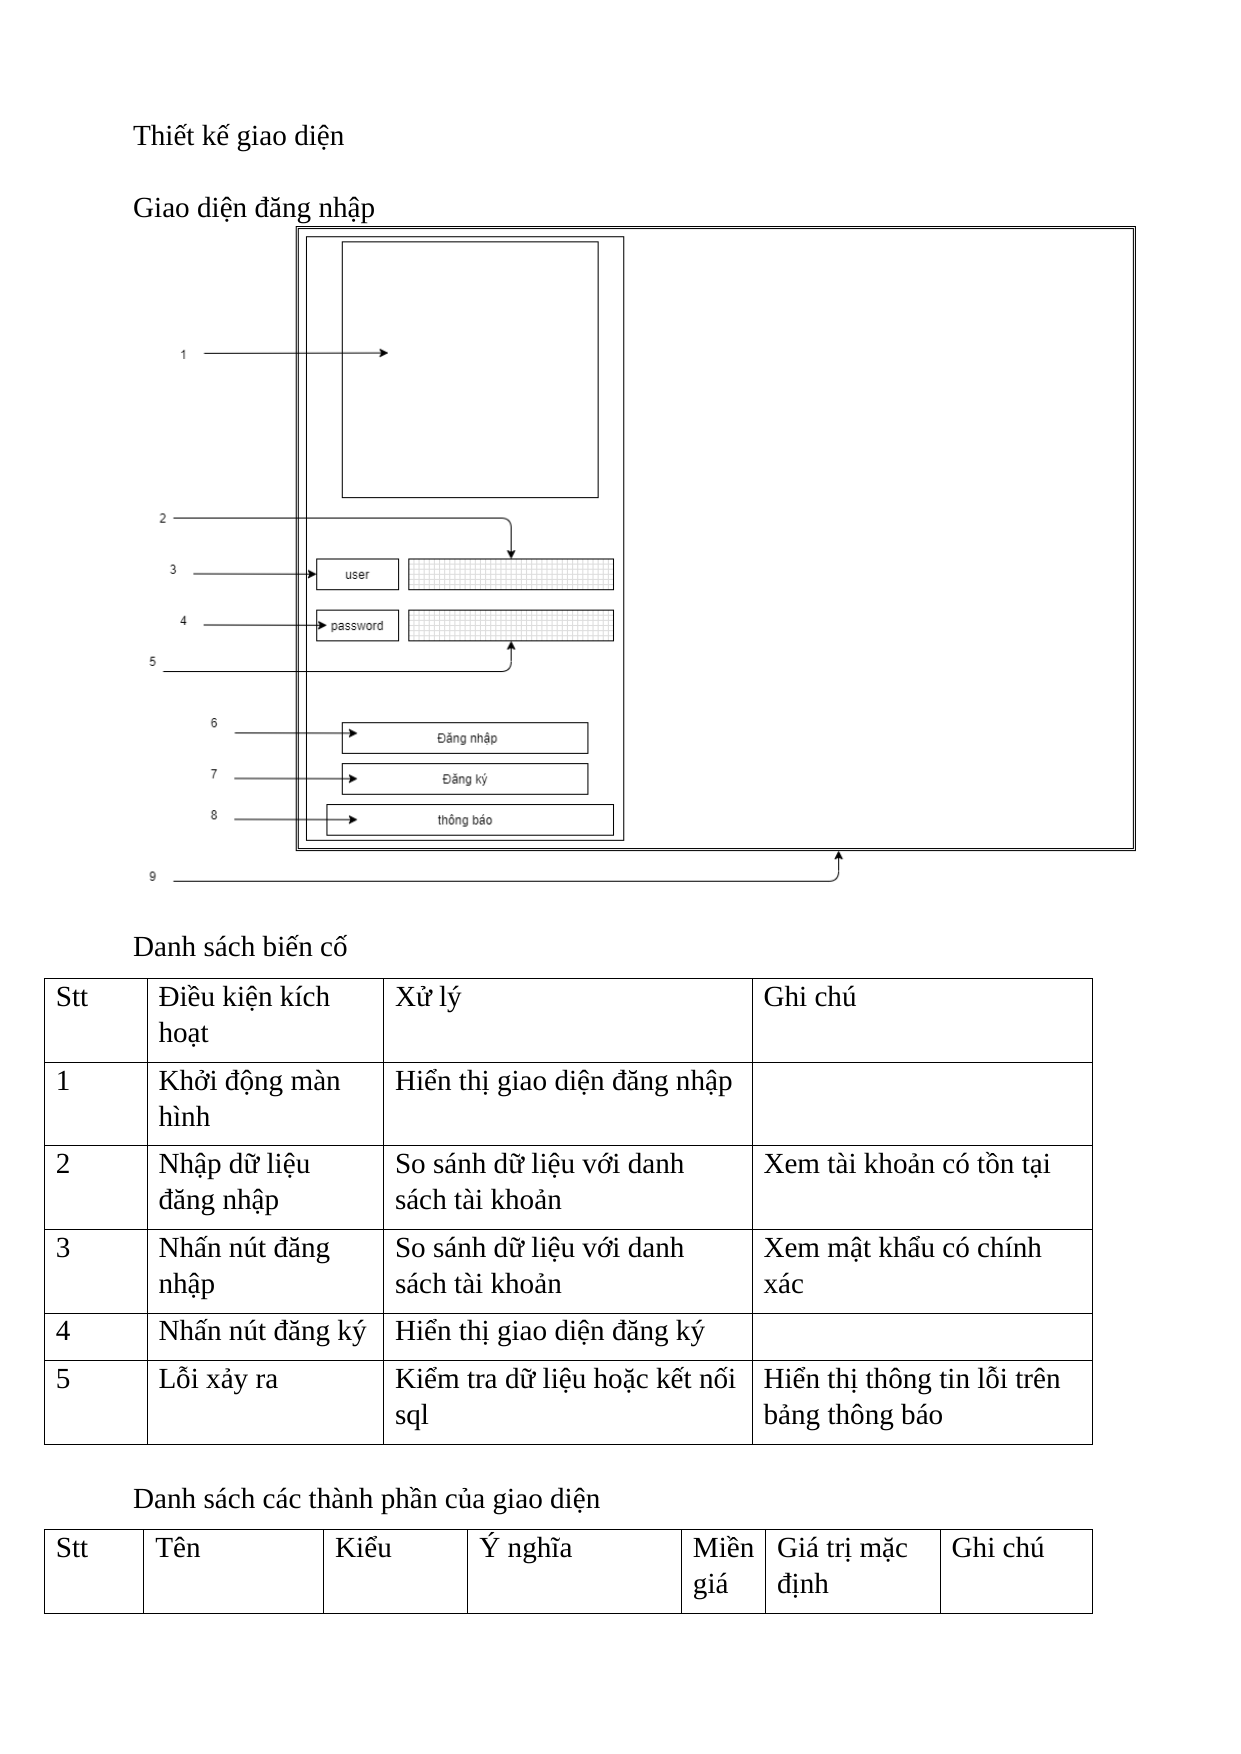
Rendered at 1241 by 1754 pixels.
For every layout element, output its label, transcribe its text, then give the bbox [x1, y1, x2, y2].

table_cell Nhập dữ liệu đăng nhập [148, 1146, 383, 1229]
table_cell [753, 1063, 1092, 1145]
table_header Xử lý [384, 979, 752, 1062]
table_cell Nhấn nút đăng ký [148, 1314, 383, 1360]
table_header Stt [45, 1530, 143, 1613]
table_cell [753, 1314, 1092, 1360]
table_header Tên [144, 1530, 323, 1613]
table_cell Kiểm tra dữ liệu hoặc kết nối sql [384, 1361, 752, 1443]
table_header Giá trị mặc định [766, 1530, 940, 1613]
table_cell Lỗi xảy ra [148, 1361, 383, 1443]
table_header Ghi chú [753, 979, 1092, 1062]
table_header Ghi chú [941, 1530, 1092, 1613]
table_header Điều kiện kích hoạt [148, 979, 383, 1062]
picture [132, 226, 1137, 891]
table_cell 1 [45, 1063, 147, 1145]
table_header Miền giá trị [682, 1530, 765, 1613]
table_header Ý nghĩa [468, 1530, 681, 1613]
text Danh sách biến cố [133, 929, 1122, 963]
table_cell 4 [45, 1314, 147, 1360]
table_cell Xem tài khoản có tồn tại [753, 1146, 1092, 1229]
table_cell Hiển thị giao diện đăng ký [384, 1314, 752, 1360]
table_header Kiểu [324, 1530, 467, 1613]
table_cell 3 [45, 1230, 147, 1312]
table_cell Hiển thị giao diện đăng nhập [384, 1063, 752, 1145]
table_cell 2 [45, 1146, 147, 1229]
table_cell Nhấn nút đăng nhập [148, 1230, 383, 1312]
table_cell Khởi động màn hình [148, 1063, 383, 1145]
table_cell So sánh dữ liệu với danh sách tài khoản [384, 1146, 752, 1229]
table_cell So sánh dữ liệu với danh sách tài khoản [384, 1230, 752, 1312]
text Danh sách các thành phần của giao diện [133, 1481, 1122, 1514]
table_cell 5 [45, 1361, 147, 1443]
text Giao diện đăng nhập [133, 190, 1122, 224]
table_header Stt [45, 979, 147, 1062]
text Thiết kế giao diện [133, 118, 1122, 152]
table_cell Xem mật khẩu có chính xác [753, 1230, 1092, 1312]
table_cell Hiển thị thông tin lỗi trên bảng thông báo [753, 1361, 1092, 1443]
